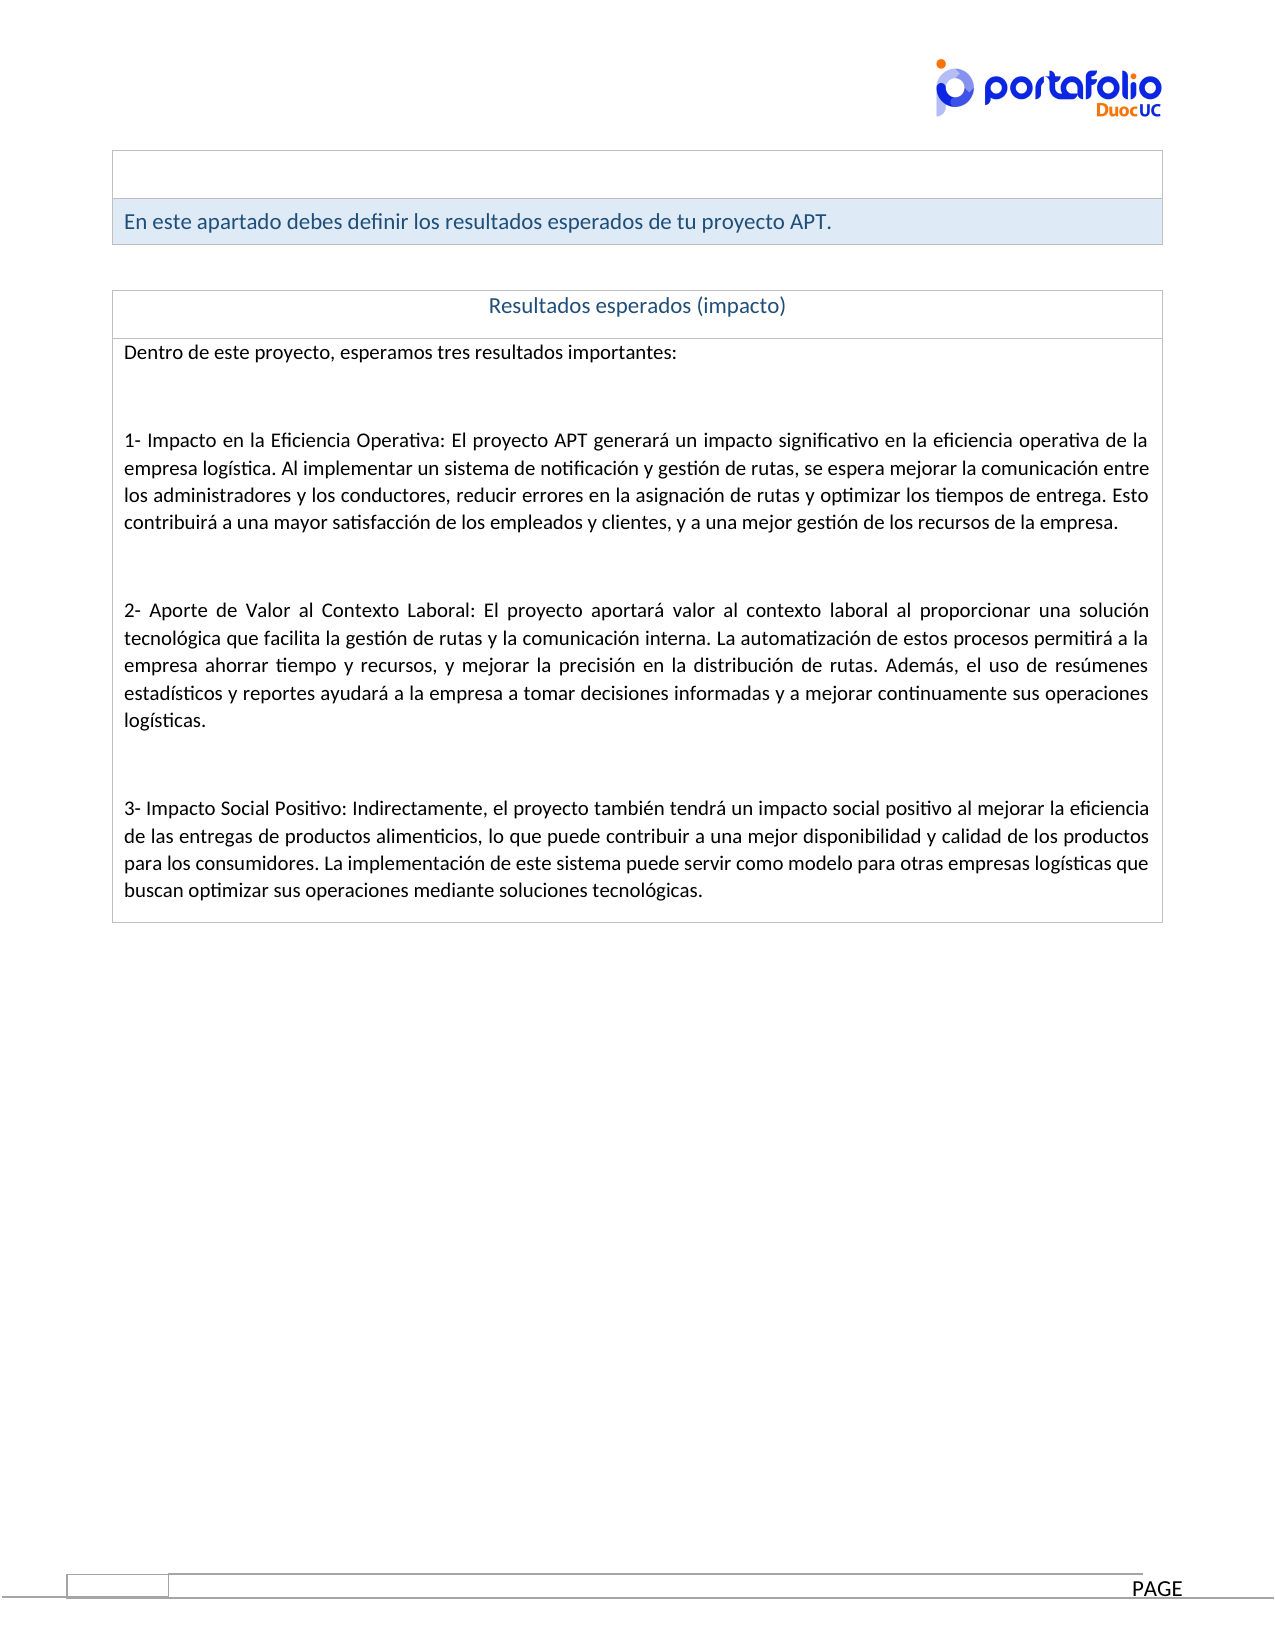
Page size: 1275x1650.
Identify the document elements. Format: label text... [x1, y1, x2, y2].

table_cell Dentro de este proyecto, esperamos tres resultados importantes: 1- Impacto en la Eficiencia Operativa: El proyecto APT generará un impacto significativo en la eficiencia operativa de la empresa logística. Al implementar un sistema de notificación y gestión de rutas, se espera mejorar la comunicación entre los administradores y los conductores, reducir errores en la asignación de rutas y optimizar los tiempos de entrega. Esto contribuirá a una mayor satisfacción de los empleados y clientes, y a una mejor gestión de los recursos de la empresa. 2- Aporte de Valor al Contexto Laboral: El proyecto aportará valor al contexto laboral al proporcionar una solución tecnológica que facilita la gestión de rutas y la comunicación interna. La automatización de estos procesos permitirá a la empresa ahorrar tiempo y recursos, y mejorar la precisión en la distribución de rutas. Además, el uso de resúmenes estadísticos y reportes ayudará a la empresa a tomar decisiones informadas y a mejorar continuamente sus operaciones logísticas. 3- Impacto Social Positivo: Indirectamente, el proyecto también tendrá un impacto social positivo al mejorar la eficiencia de las entregas de productos alimenticios, lo que puede contribuir a una mejor disponibilidad y calidad de los productos para los consumidores. La implementación de este sistema puede servir como modelo para otras empresas logísticas que buscan optimizar sus operaciones mediante soluciones tecnológicas. [113, 339, 1162, 922]
table_header Resultados esperados (impacto) [113, 291, 1162, 338]
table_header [113, 151, 1162, 198]
table_cell En este apartado debes definir los resultados esperados de tu proyecto APT. [113, 199, 1162, 244]
picture [935, 59, 1163, 118]
